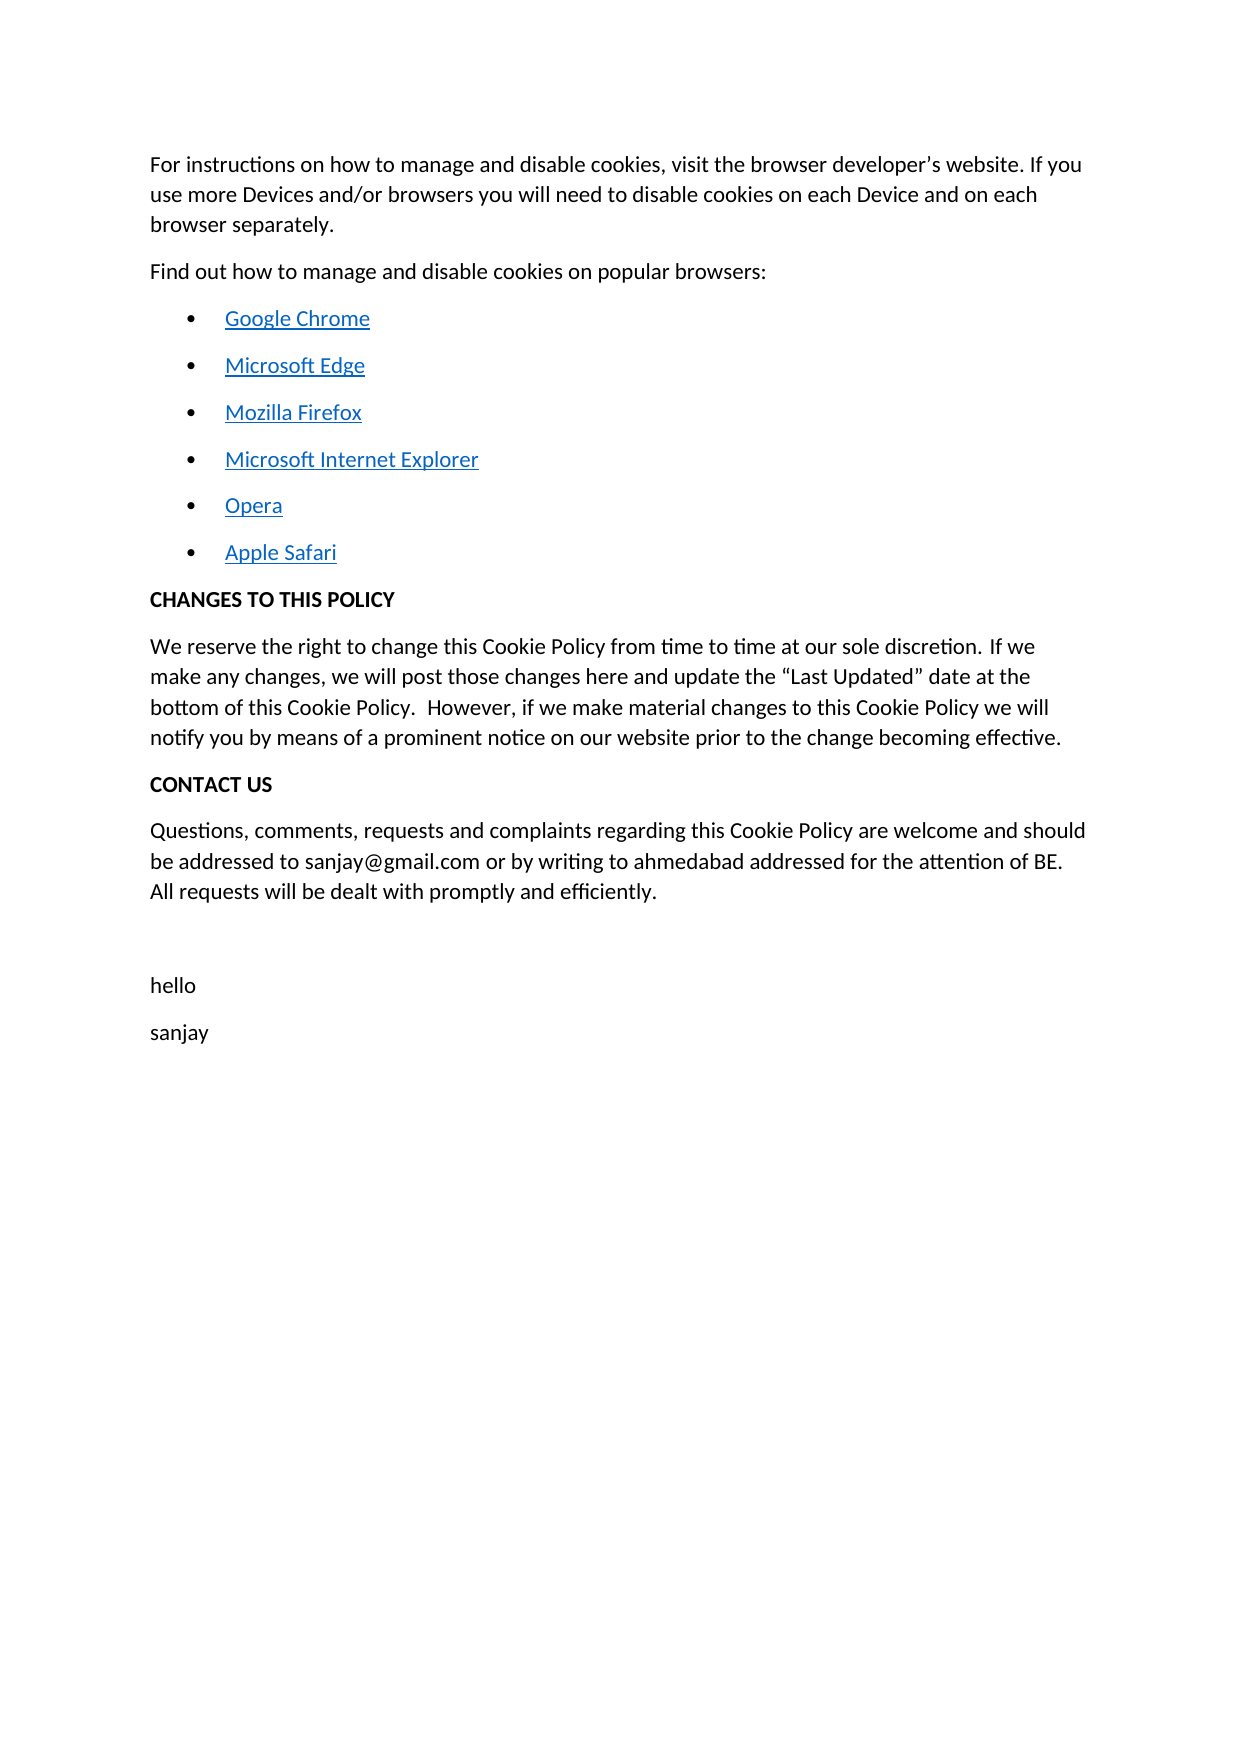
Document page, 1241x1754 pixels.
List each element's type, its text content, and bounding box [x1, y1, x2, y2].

list Opera [187, 492, 1090, 520]
text Questions, comments, requests and complaints regarding this Cookie Policy are welcome and should be addressed to sanjay@gmail.com or by writing to ahmedabad addressed for the attention of BE. All requests will be dealt with promptly and efficiently. [150, 817, 1090, 905]
text sanjay [150, 1018, 1090, 1046]
list Google Chrome [187, 304, 1090, 332]
text CHANGES TO THIS POLICY [150, 585, 1090, 613]
list Microsoft Edge [187, 351, 1090, 379]
list Apple Safari [187, 538, 1090, 567]
text hello [150, 971, 1090, 999]
list Mozilla Firefox [187, 398, 1090, 426]
text CONTACT US [150, 770, 1090, 798]
text We reserve the right to change this Cookie Policy from time to time at our sole discretion. If we make any changes, we will post those changes here and update the “Last Updated” date at the bottom of this Cookie Policy. However, if we make material changes to this Cookie Policy we will notify you by means of a prominent notice on our website prior to the change becoming effective. [150, 632, 1090, 751]
text Find out how to manage and disable cookies on popular browsers: [150, 257, 1090, 285]
list Microsoft Internet Explorer [187, 445, 1090, 473]
text For instructions on how to manage and disable cookies, visit the browser developer’s website. If you use more Devices and/or browsers you will need to disable cookies on each Device and on each browser separately. [150, 150, 1090, 238]
